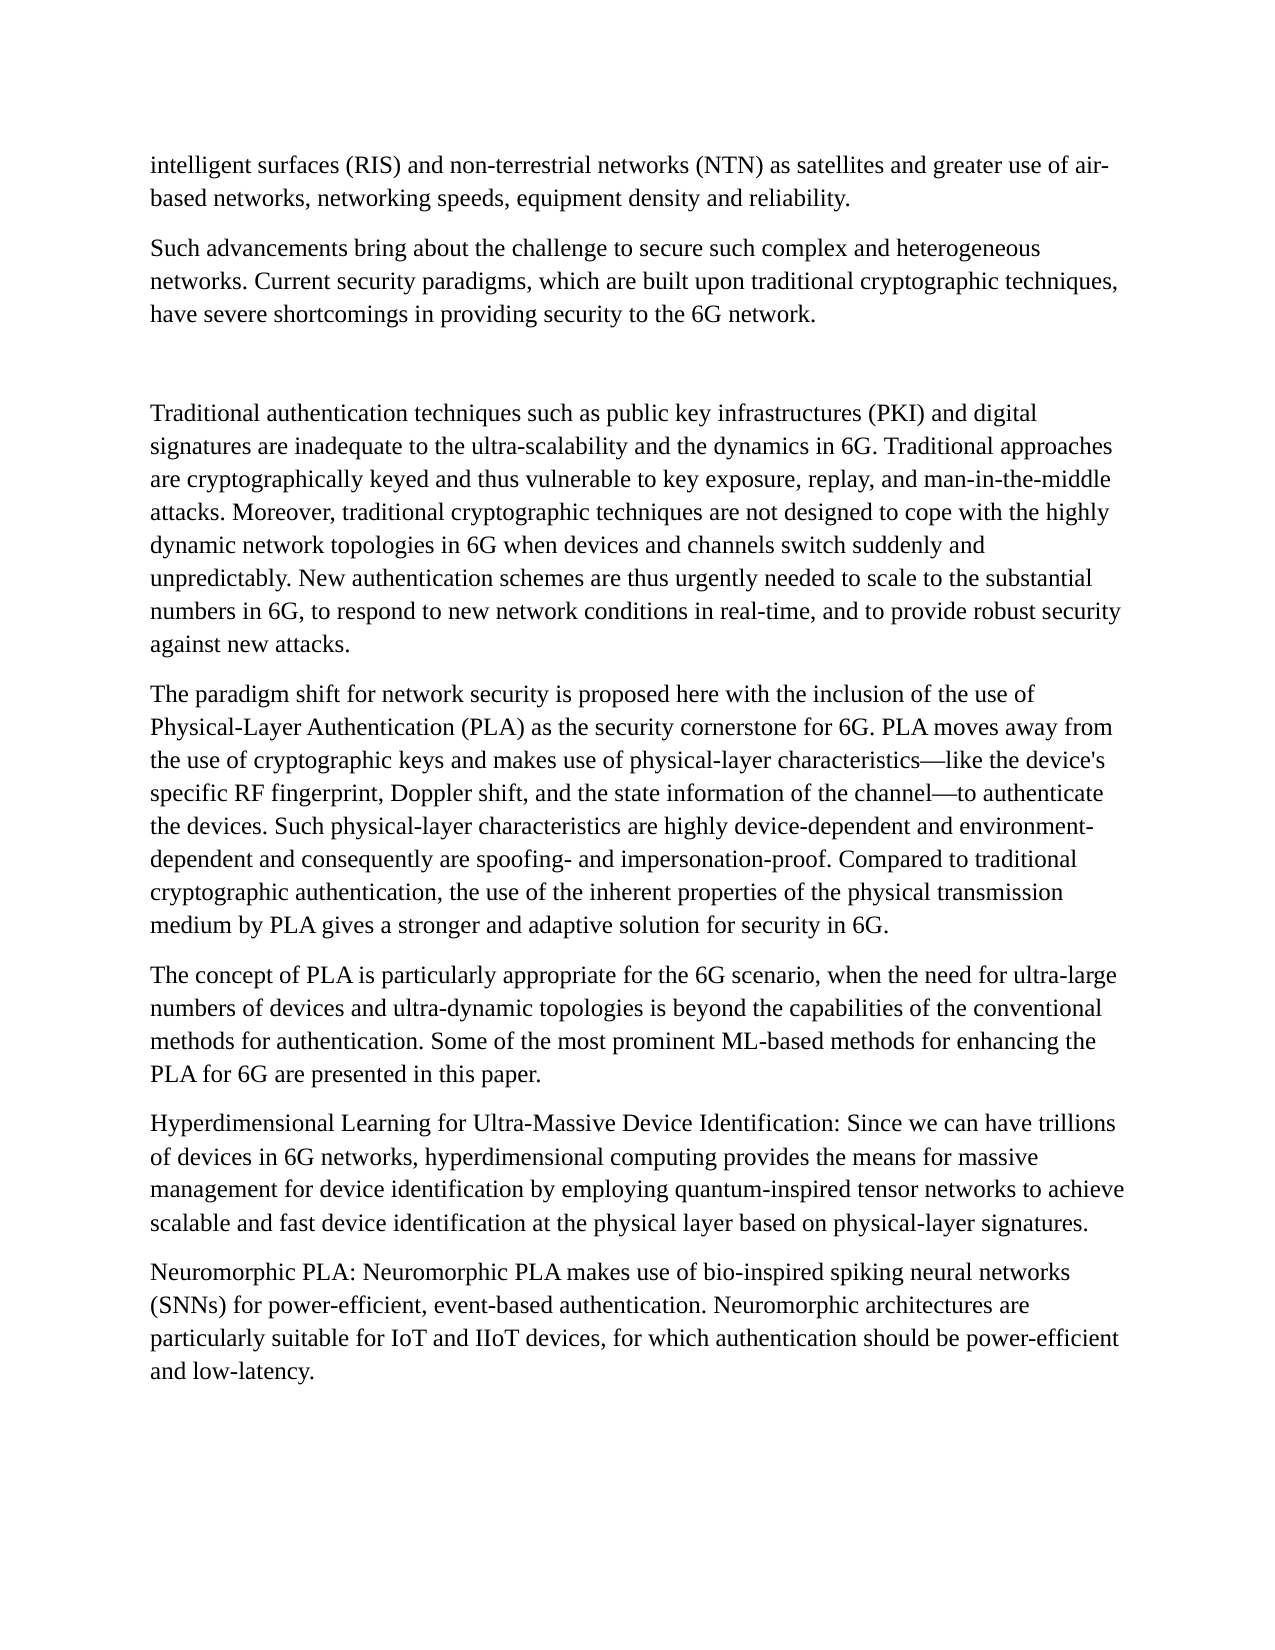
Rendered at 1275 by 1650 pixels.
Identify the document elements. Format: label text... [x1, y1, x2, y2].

text The concept of PLA is particularly appropriate for the 6G scenario, when the need for ultra-large numbers of devices and ultra-dynamic topologies is beyond the capabilities of the conventional methods for authentication. Some of the most prominent ML-based methods for enhancing the PLA for 6G are presented in this paper. [150, 960, 1125, 1088]
text Hyperdimensional Learning for Ultra-Massive Device Identification: Since we can have trillions of devices in 6G networks, hyperdimensional computing provides the means for massive management for device identification by employing quantum-inspired tensor networks to achieve scalable and fast device identification at the physical layer based on physical-layer signatures. [150, 1108, 1125, 1236]
text Traditional authentication techniques such as public key infrastructures (PKI) and digital signatures are inadequate to the ultra-scalability and the dynamics in 6G. Traditional approaches are cryptographically keyed and thus vulnerable to key exposure, replay, and man-in-the-middle attacks. Moreover, traditional cryptographic techniques are not designed to cope with the highly dynamic network topologies in 6G when devices and channels switch suddenly and unpredictably. New authentication schemes are thus urgently needed to scale to the substantial numbers in 6G, to respond to new network conditions in real-time, and to provide robust security against new attacks. [150, 398, 1125, 658]
text The paradigm shift for network security is proposed here with the inclusion of the use of Physical-Layer Authentication (PLA) as the security cornerstone for 6G. PLA moves away from the use of cryptographic keys and makes use of physical-layer characteristics—like the device's specific RF fingerprint, Doppler shift, and the state information of the channel—to authenticate the devices. Such physical-layer characteristics are highly device-dependent and environment-dependent and consequently are spoofing- and impersonation-proof. Compared to traditional cryptographic authentication, the use of the inherent properties of the physical transmission medium by PLA gives a stronger and adaptive solution for security in 6G. [150, 679, 1125, 939]
text Neuromorphic PLA: Neuromorphic PLA makes use of bio-inspired spiking neural networks (SNNs) for power-efficient, event-based authentication. Neuromorphic architectures are particularly suitable for IoT and IIoT devices, for which authentication should be power-efficient and low-latency. [150, 1257, 1125, 1385]
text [150, 150, 1125, 212]
text Such advancements bring about the challenge to secure such complex and heterogeneous networks. Current security paradigms, which are built upon traditional cryptographic techniques, have severe shortcomings in providing security to the 6G network. [150, 233, 1125, 327]
